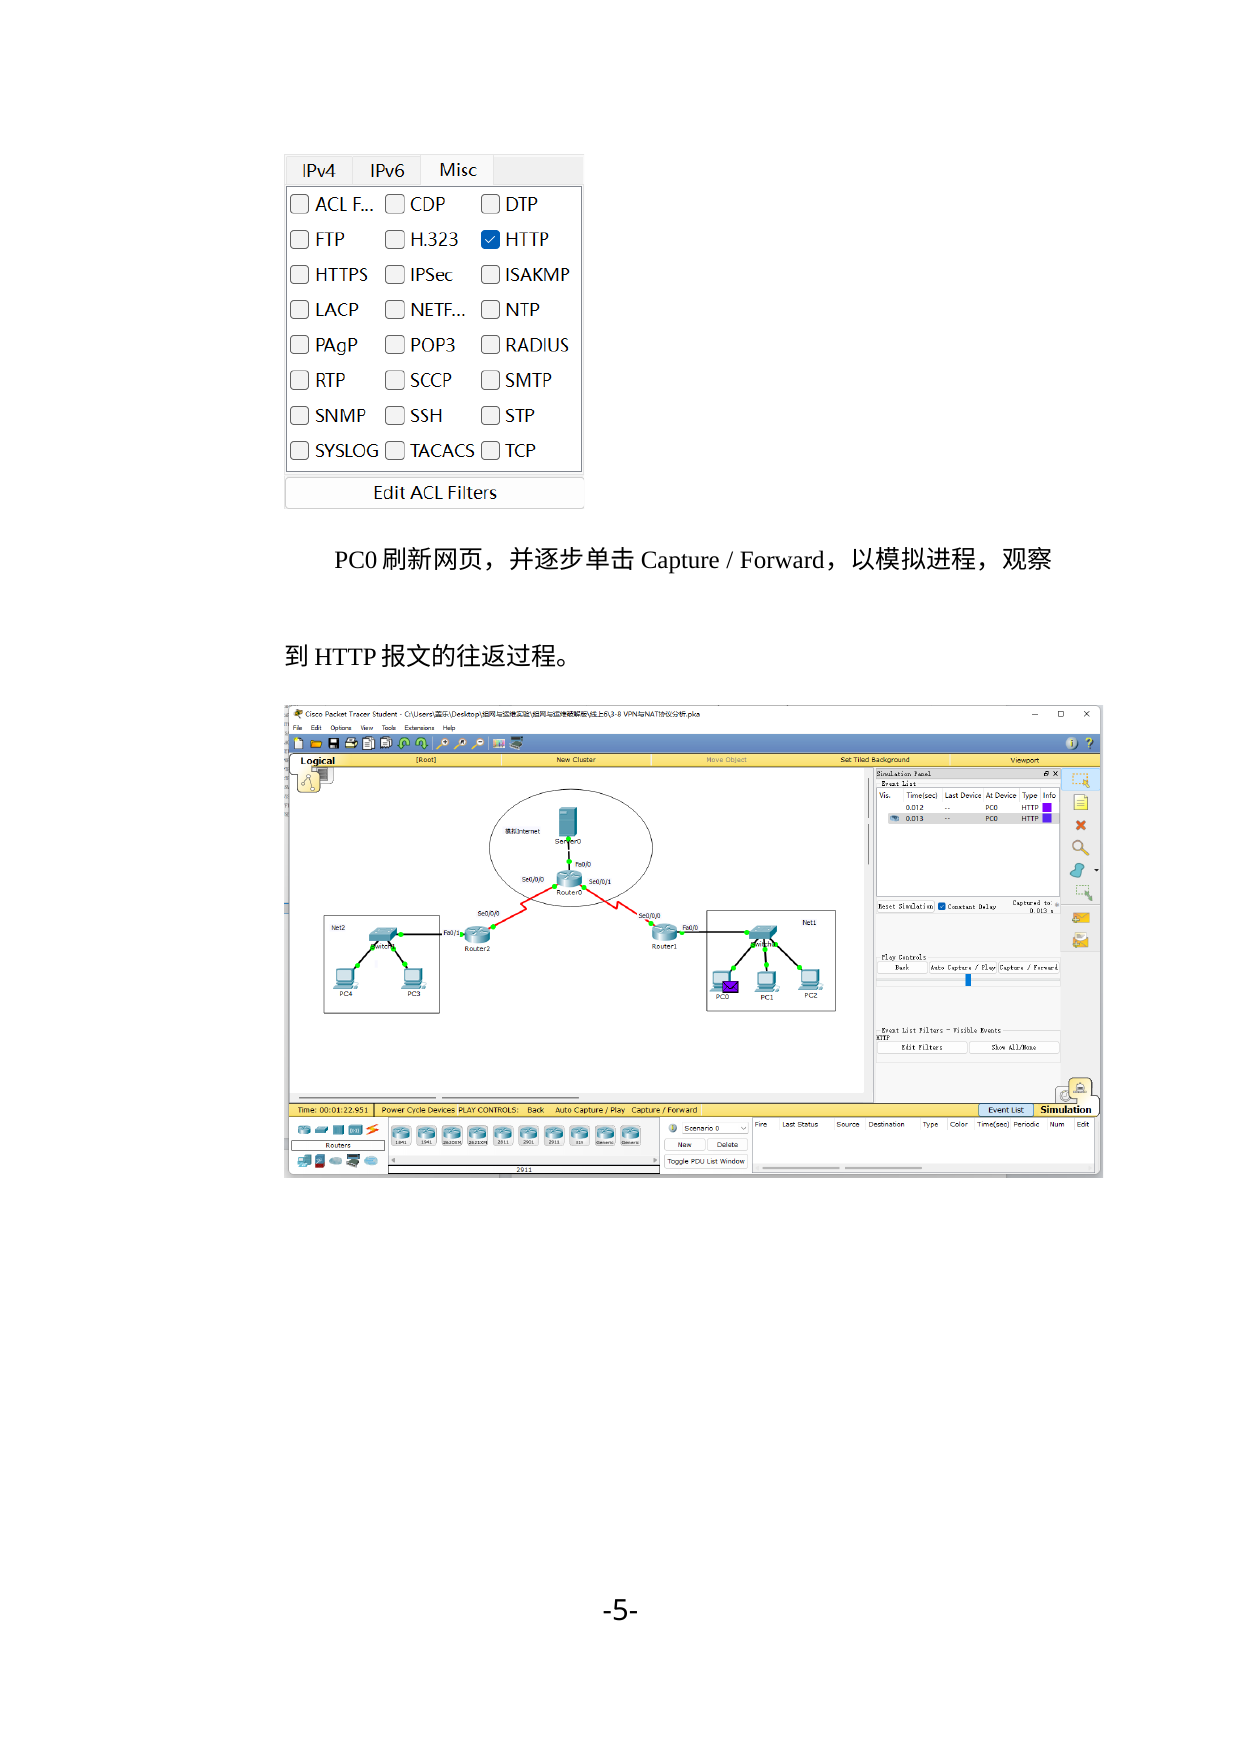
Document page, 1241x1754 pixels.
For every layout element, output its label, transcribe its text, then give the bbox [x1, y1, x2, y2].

picture [284, 154, 585, 509]
picture [284, 705, 1104, 1178]
list PC0刷新网页，并逐步单击Capture / Forward，以模拟进程，观察到HTTP报文的往返过程。 [284, 525, 1053, 687]
